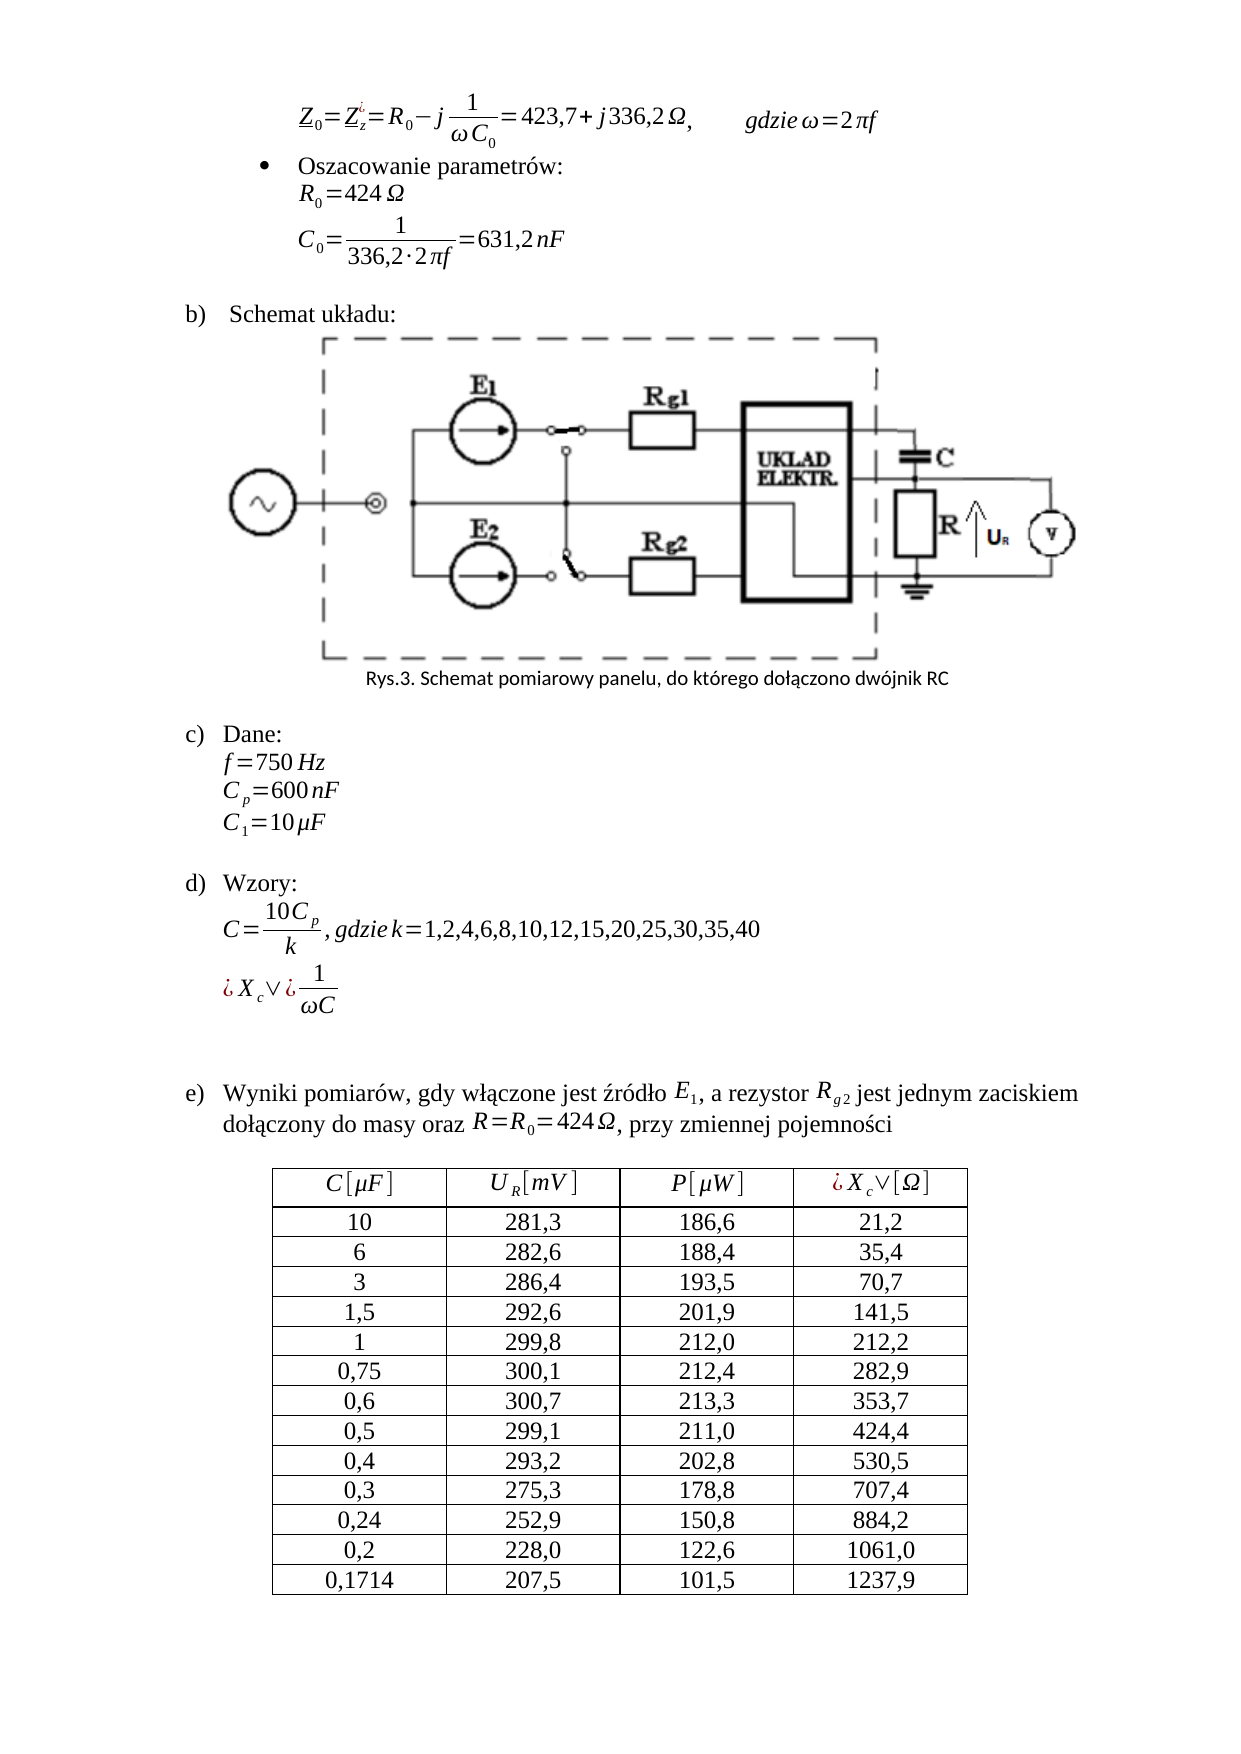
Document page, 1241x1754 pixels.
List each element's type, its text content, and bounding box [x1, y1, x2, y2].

table_cell 353,7 [794, 1386, 967, 1415]
table_cell 1237,9 [794, 1565, 967, 1594]
table_cell 188,4 [621, 1237, 793, 1266]
table_cell 201,9 [621, 1297, 793, 1326]
table_cell 211,0 [621, 1416, 793, 1445]
list Wzory: [185, 868, 1093, 897]
table_cell 0,5 [273, 1416, 446, 1445]
table_cell 193,5 [621, 1267, 793, 1296]
table_cell 101,5 [621, 1565, 793, 1594]
table_cell 150,8 [621, 1505, 793, 1534]
table_cell 1061,0 [794, 1535, 967, 1564]
table_cell 3 [273, 1267, 446, 1296]
table_cell 300,1 [447, 1356, 619, 1385]
table_cell 213,3 [621, 1386, 793, 1415]
table_header [273, 1169, 446, 1206]
table_cell 300,7 [447, 1386, 619, 1415]
table_cell 281,3 [447, 1208, 619, 1236]
table_cell 884,2 [794, 1505, 967, 1534]
table_cell 282,9 [794, 1356, 967, 1385]
table_cell 141,5 [794, 1297, 967, 1326]
table_cell 212,0 [621, 1327, 793, 1355]
table_cell 252,9 [447, 1505, 619, 1534]
table_cell 35,4 [794, 1237, 967, 1266]
table_cell 292,6 [447, 1297, 619, 1326]
table_cell 293,2 [447, 1446, 619, 1474]
table_cell 0,6 [273, 1386, 446, 1415]
table_cell 0,2 [273, 1535, 446, 1564]
table_cell 424,4 [794, 1416, 967, 1445]
list Wyniki pomiarów, gdy włączone jest źródło , a rezystor jest jednym zaciskiem dołączony do masy oraz , przy zmiennej pojemności [185, 1076, 1093, 1139]
table_cell 186,6 [621, 1208, 793, 1236]
table_cell 0,3 [273, 1476, 446, 1504]
table_cell 70,7 [794, 1267, 967, 1296]
table_header [794, 1169, 967, 1206]
table_cell 286,4 [447, 1267, 619, 1296]
list , [298, 89, 1093, 151]
table_cell 299,1 [447, 1416, 619, 1445]
table_cell 282,6 [447, 1237, 619, 1266]
list Dane: [185, 719, 1093, 748]
list Rys.3. Schemat pomiarowy panelu, do którego dołączono dwójnik RC [223, 666, 1093, 691]
table_cell 6 [273, 1237, 446, 1266]
table_cell 10 [273, 1208, 446, 1236]
table_cell 0,75 [273, 1356, 446, 1385]
table_cell 0,24 [273, 1505, 446, 1534]
table_cell 228,0 [447, 1535, 619, 1564]
table_header [621, 1169, 793, 1206]
table_cell 207,5 [447, 1565, 619, 1594]
table_cell 1,5 [273, 1297, 446, 1326]
table_cell 299,8 [447, 1327, 619, 1355]
list Oszacowanie parametrów: [260, 151, 1093, 180]
table_header [447, 1169, 619, 1206]
table_cell 0,1714 [273, 1565, 446, 1594]
table_cell 202,8 [621, 1446, 793, 1474]
table_cell 178,8 [621, 1476, 793, 1504]
table_cell 212,4 [621, 1356, 793, 1385]
table_cell 122,6 [621, 1535, 793, 1564]
table_cell 530,5 [794, 1446, 967, 1474]
table_cell 707,4 [794, 1476, 967, 1504]
table_cell 212,2 [794, 1327, 967, 1355]
table_cell 21,2 [794, 1208, 967, 1236]
picture [222, 327, 1168, 666]
table_cell 1 [273, 1327, 446, 1355]
table_cell 275,3 [447, 1476, 619, 1504]
table_cell 0,4 [273, 1446, 446, 1474]
